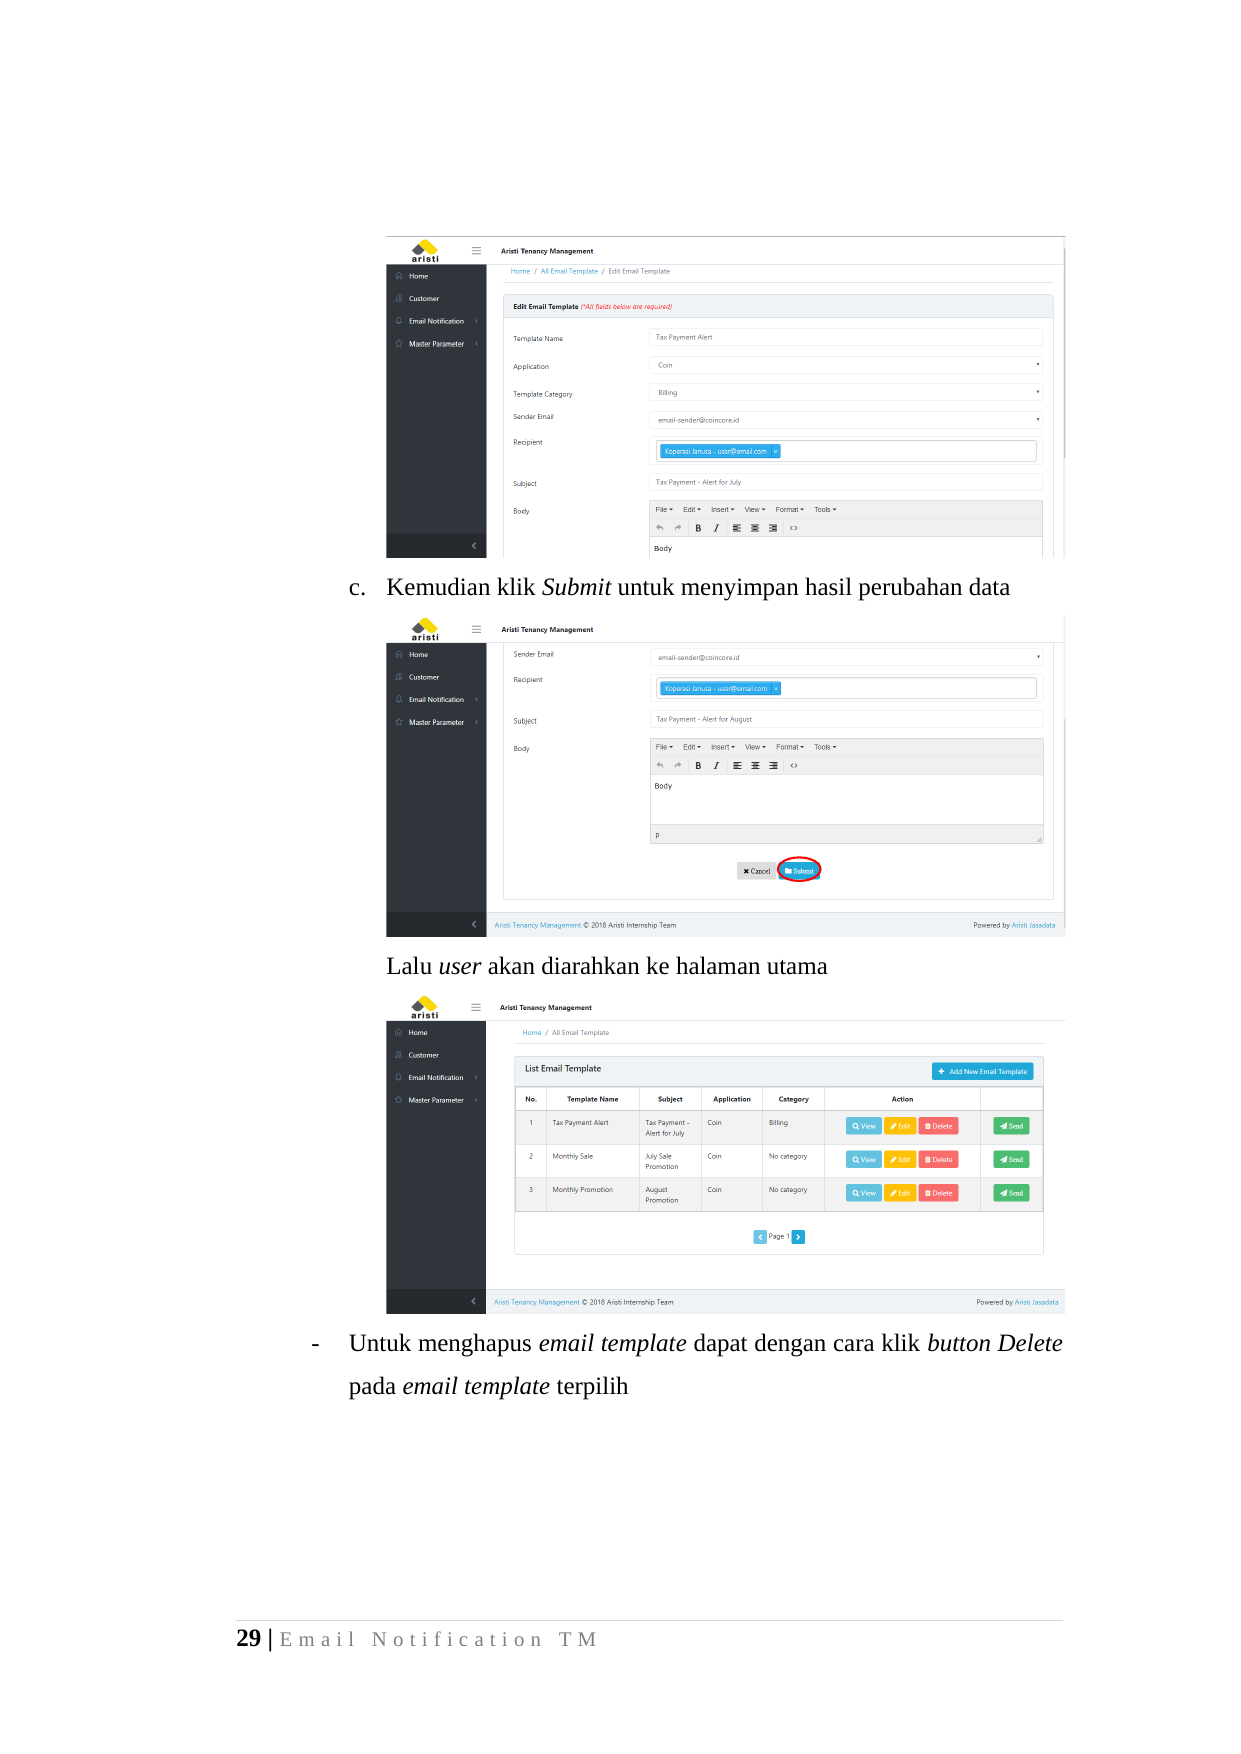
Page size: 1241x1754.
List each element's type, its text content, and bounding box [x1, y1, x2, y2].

list Untuk menghapus email template dapat dengan cara klik button Delete pada email template terpilih [311, 1328, 1063, 1399]
picture [386, 615, 1066, 937]
picture [386, 236, 1066, 558]
picture [386, 994, 1066, 1314]
list Kemudian klik Submit untuk menyimpan hasil perubahan data [349, 572, 1063, 601]
list Lalu user akan diarahkan ke halaman utama [386, 951, 1063, 980]
